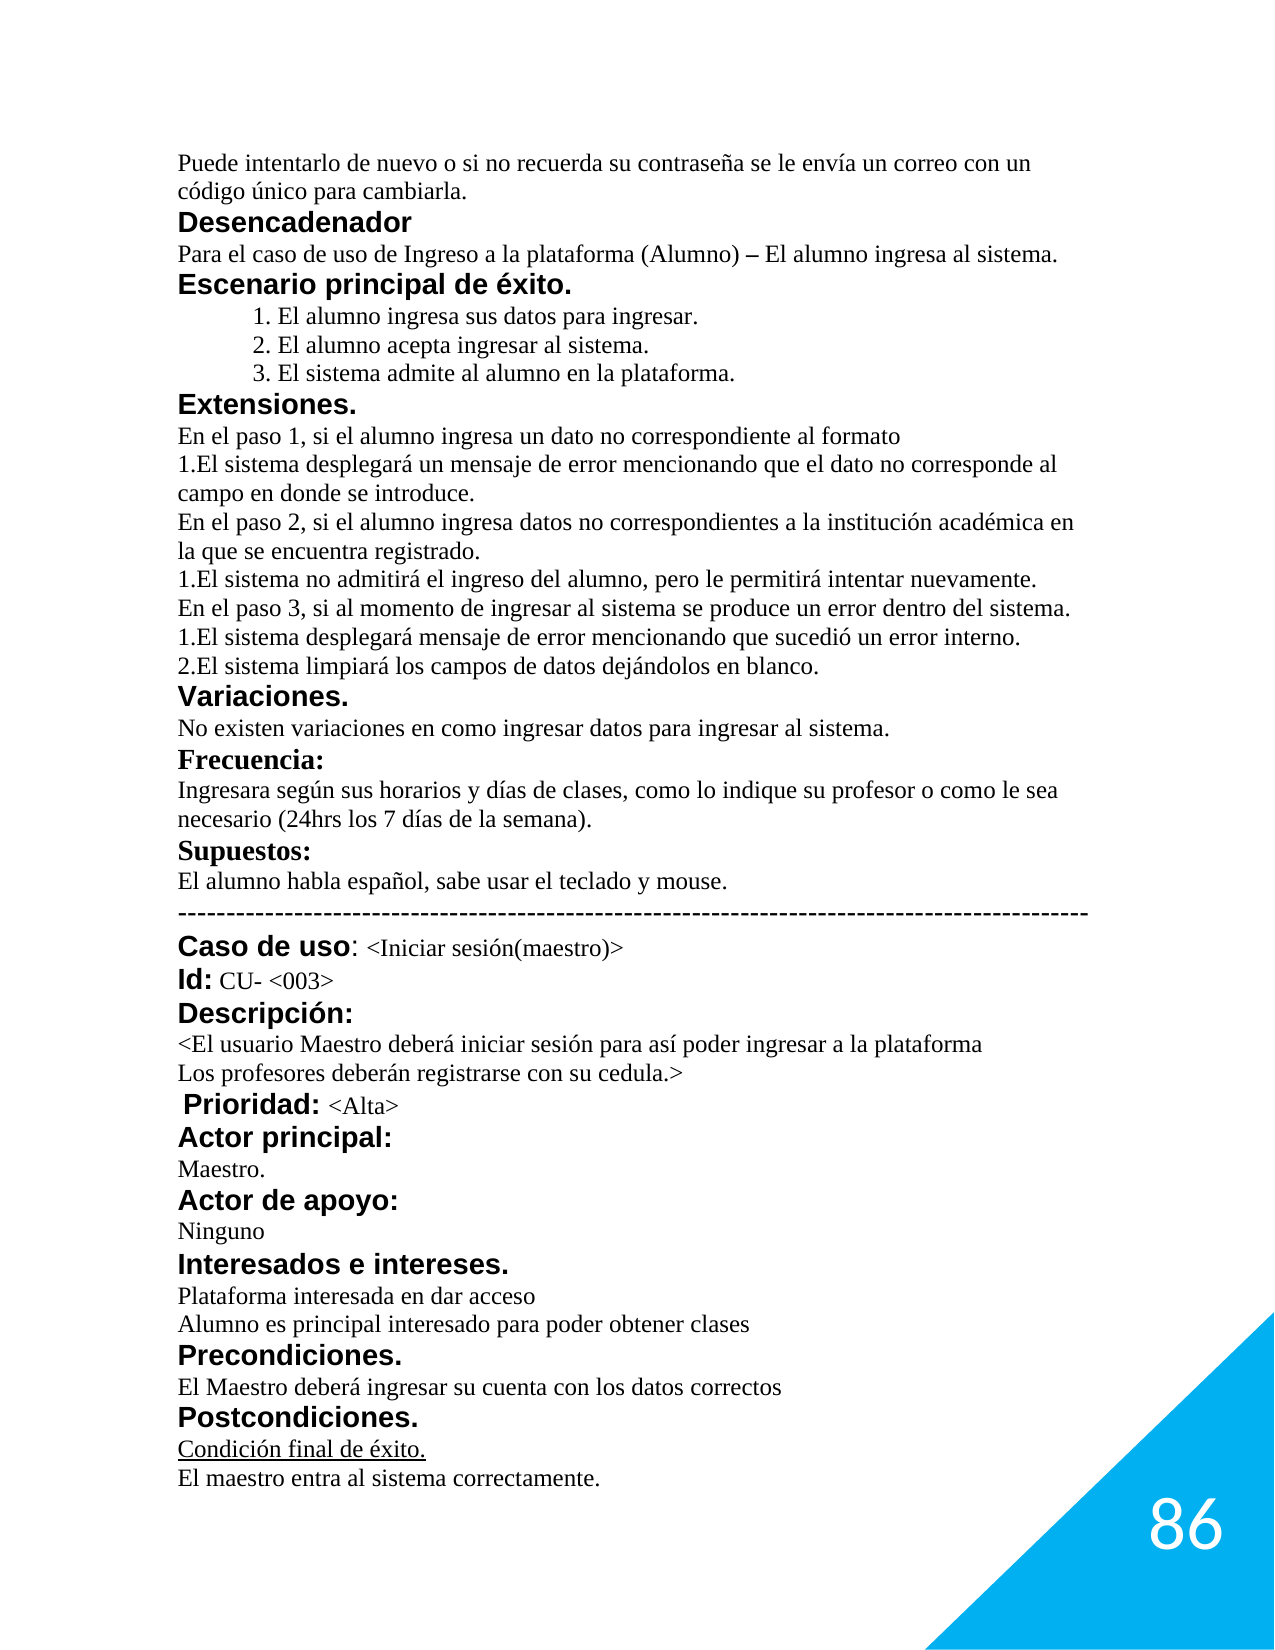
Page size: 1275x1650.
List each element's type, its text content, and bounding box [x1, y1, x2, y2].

text Alumno es principal interesado para poder obtener clases [177, 1309, 1098, 1338]
text 1.El sistema desplegará un mensaje de error mencionando que el dato no corresponde al campo en donde se introduce. [177, 449, 1098, 507]
text Desencadenador [177, 205, 1098, 239]
text <El usuario Maestro deberá iniciar sesión para así poder ingresar a la plataforma [177, 1029, 1098, 1058]
text Los profesores deberán registrarse con su cedula.> [177, 1058, 1098, 1087]
text 2. El alumno acepta ingresar al sistema. [177, 330, 1098, 358]
text El alumno habla español, sabe usar el teclado y mouse. [177, 866, 1098, 895]
text Descripción: [177, 996, 1098, 1029]
text Frecuencia: [177, 742, 1098, 775]
text Puede intentarlo de nuevo o si no recuerda su contraseña se le envía un correo con un código único para cambiarla. [177, 148, 1098, 205]
text 3. El sistema admite al alumno en la plataforma. [177, 358, 1098, 387]
text Maestro. [177, 1154, 1098, 1183]
text En el paso 3, si al momento de ingresar al sistema se produce un error dentro del sistema. [177, 593, 1098, 622]
text Precondiciones. [177, 1338, 1098, 1372]
text En el paso 2, si el alumno ingresa datos no correspondientes a la institución académica en la que se encuentra registrado. [177, 507, 1098, 564]
text ---------------------------------------------------------------------------------------------- [177, 895, 1098, 929]
text Ingresara según sus horarios y días de clases, como lo indique su profesor o como le sea necesario (24hrs los 7 días de la semana). [177, 775, 1098, 833]
text Extensiones. [177, 387, 1098, 421]
text Variaciones. [177, 679, 1098, 713]
text Supuestos: [177, 833, 1098, 866]
text Ninguno [177, 1216, 1098, 1245]
text El maestro entra al sistema correctamente. [177, 1463, 1098, 1492]
text Actor de apoyo: [177, 1183, 1098, 1216]
text Interesados e intereses. [177, 1247, 1098, 1281]
text 1.El sistema desplegará mensaje de error mencionando que sucedió un error interno. [177, 622, 1098, 651]
text 2.El sistema limpiará los campos de datos dejándolos en blanco. [177, 651, 1098, 679]
text En el paso 1, si el alumno ingresa un dato no correspondiente al formato [177, 421, 1098, 449]
text Postcondiciones. [177, 1401, 1098, 1434]
text Para el caso de uso de Ingreso a la plataforma (Alumno) – El alumno ingresa al sistema. [177, 239, 1098, 267]
text Actor principal: [177, 1120, 1098, 1154]
text Id: CU- <003> [177, 962, 1098, 996]
text Prioridad: <Alta> [177, 1087, 1098, 1120]
text Escenario principal de éxito. [177, 267, 1098, 301]
text Caso de uso: <Iniciar sesión(maestro)> [177, 929, 1098, 962]
text 1.El sistema no admitirá el ingreso del alumno, pero le permitirá intentar nuevamente. [177, 564, 1098, 593]
text No existen variaciones en como ingresar datos para ingresar al sistema. [177, 713, 1098, 742]
text 1. El alumno ingresa sus datos para ingresar. [177, 301, 1098, 330]
text Condición final de éxito. [177, 1434, 1098, 1463]
text El Maestro deberá ingresar su cuenta con los datos correctos [177, 1372, 1098, 1401]
text Plataforma interesada en dar acceso [177, 1281, 1098, 1309]
